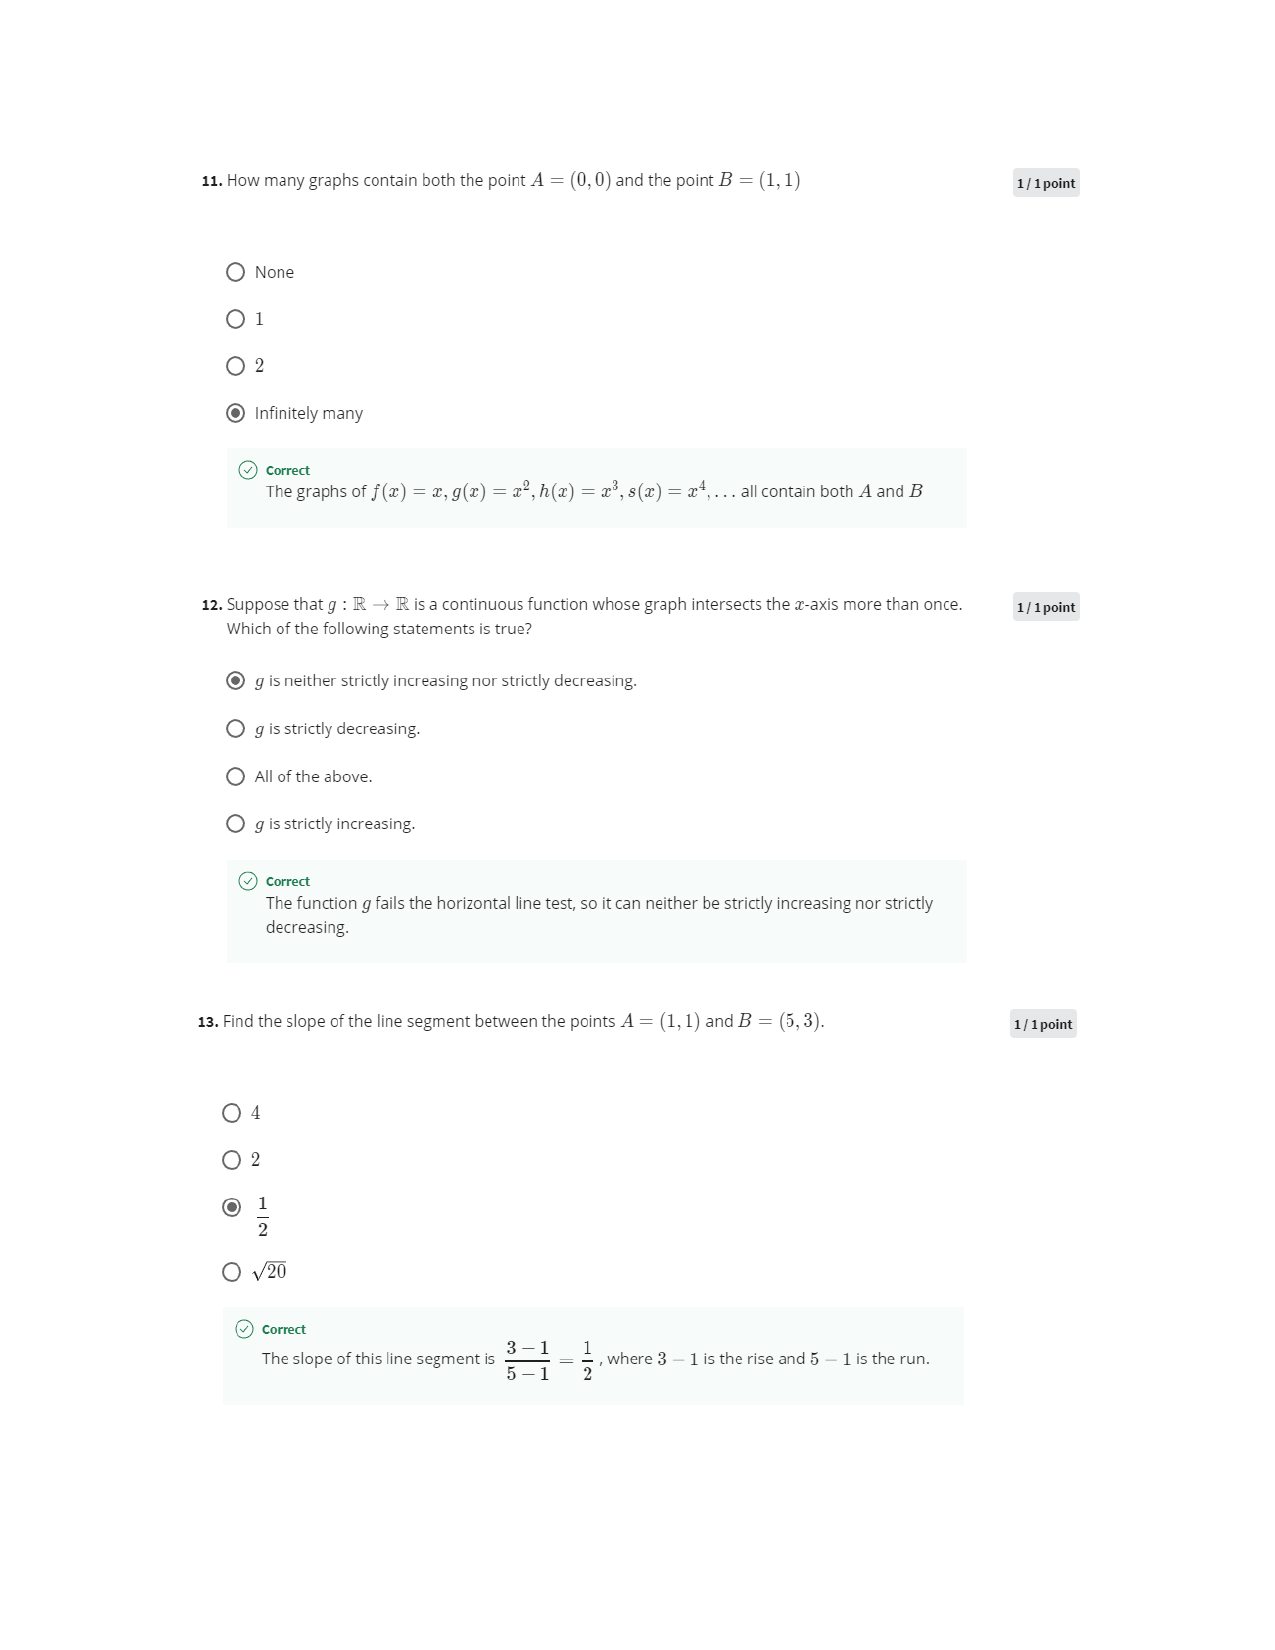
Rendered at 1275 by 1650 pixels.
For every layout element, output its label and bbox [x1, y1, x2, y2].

picture [187, 150, 1088, 968]
picture [187, 986, 1088, 1413]
